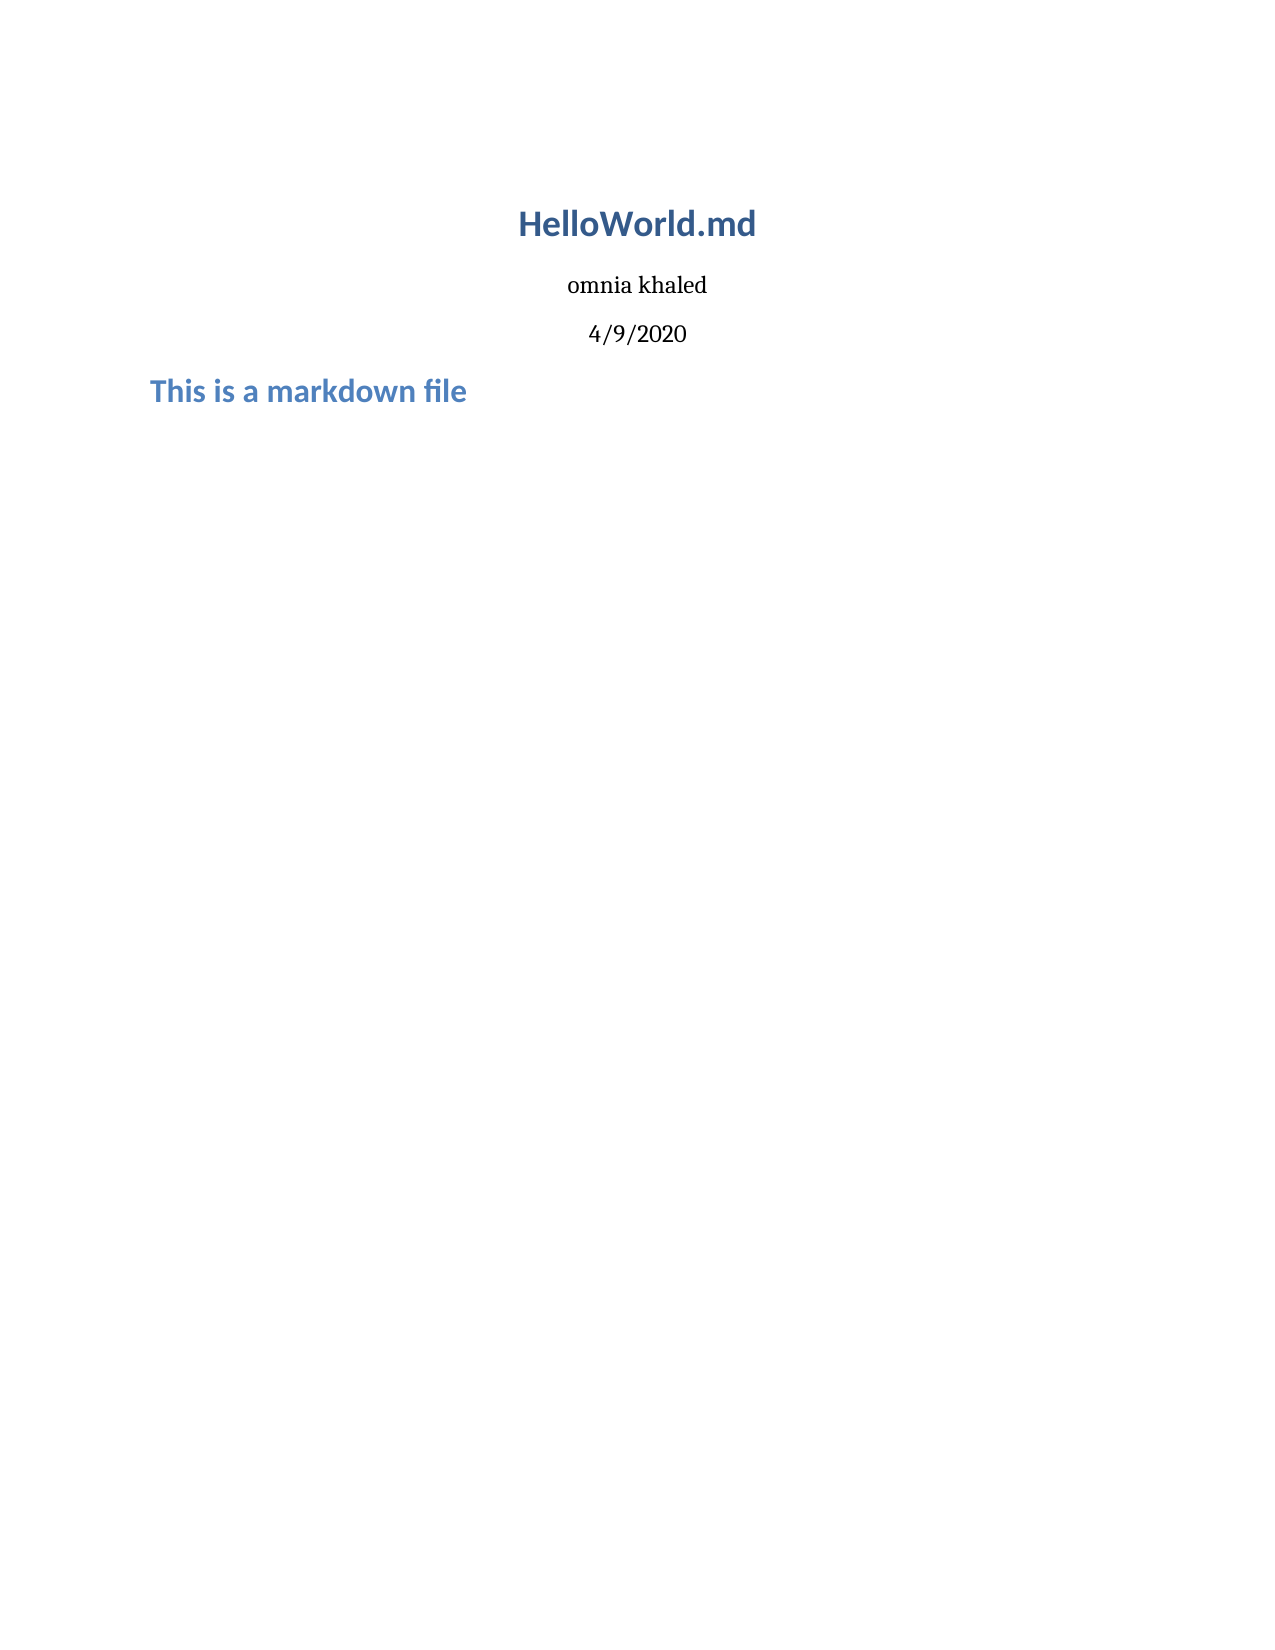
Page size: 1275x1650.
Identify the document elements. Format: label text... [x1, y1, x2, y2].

text 4/9/2020 [150, 320, 1125, 349]
text omnia khaled [150, 271, 1125, 299]
subtitle This is a markdown file [150, 370, 1125, 411]
title HelloWorld.md [150, 200, 1125, 246]
